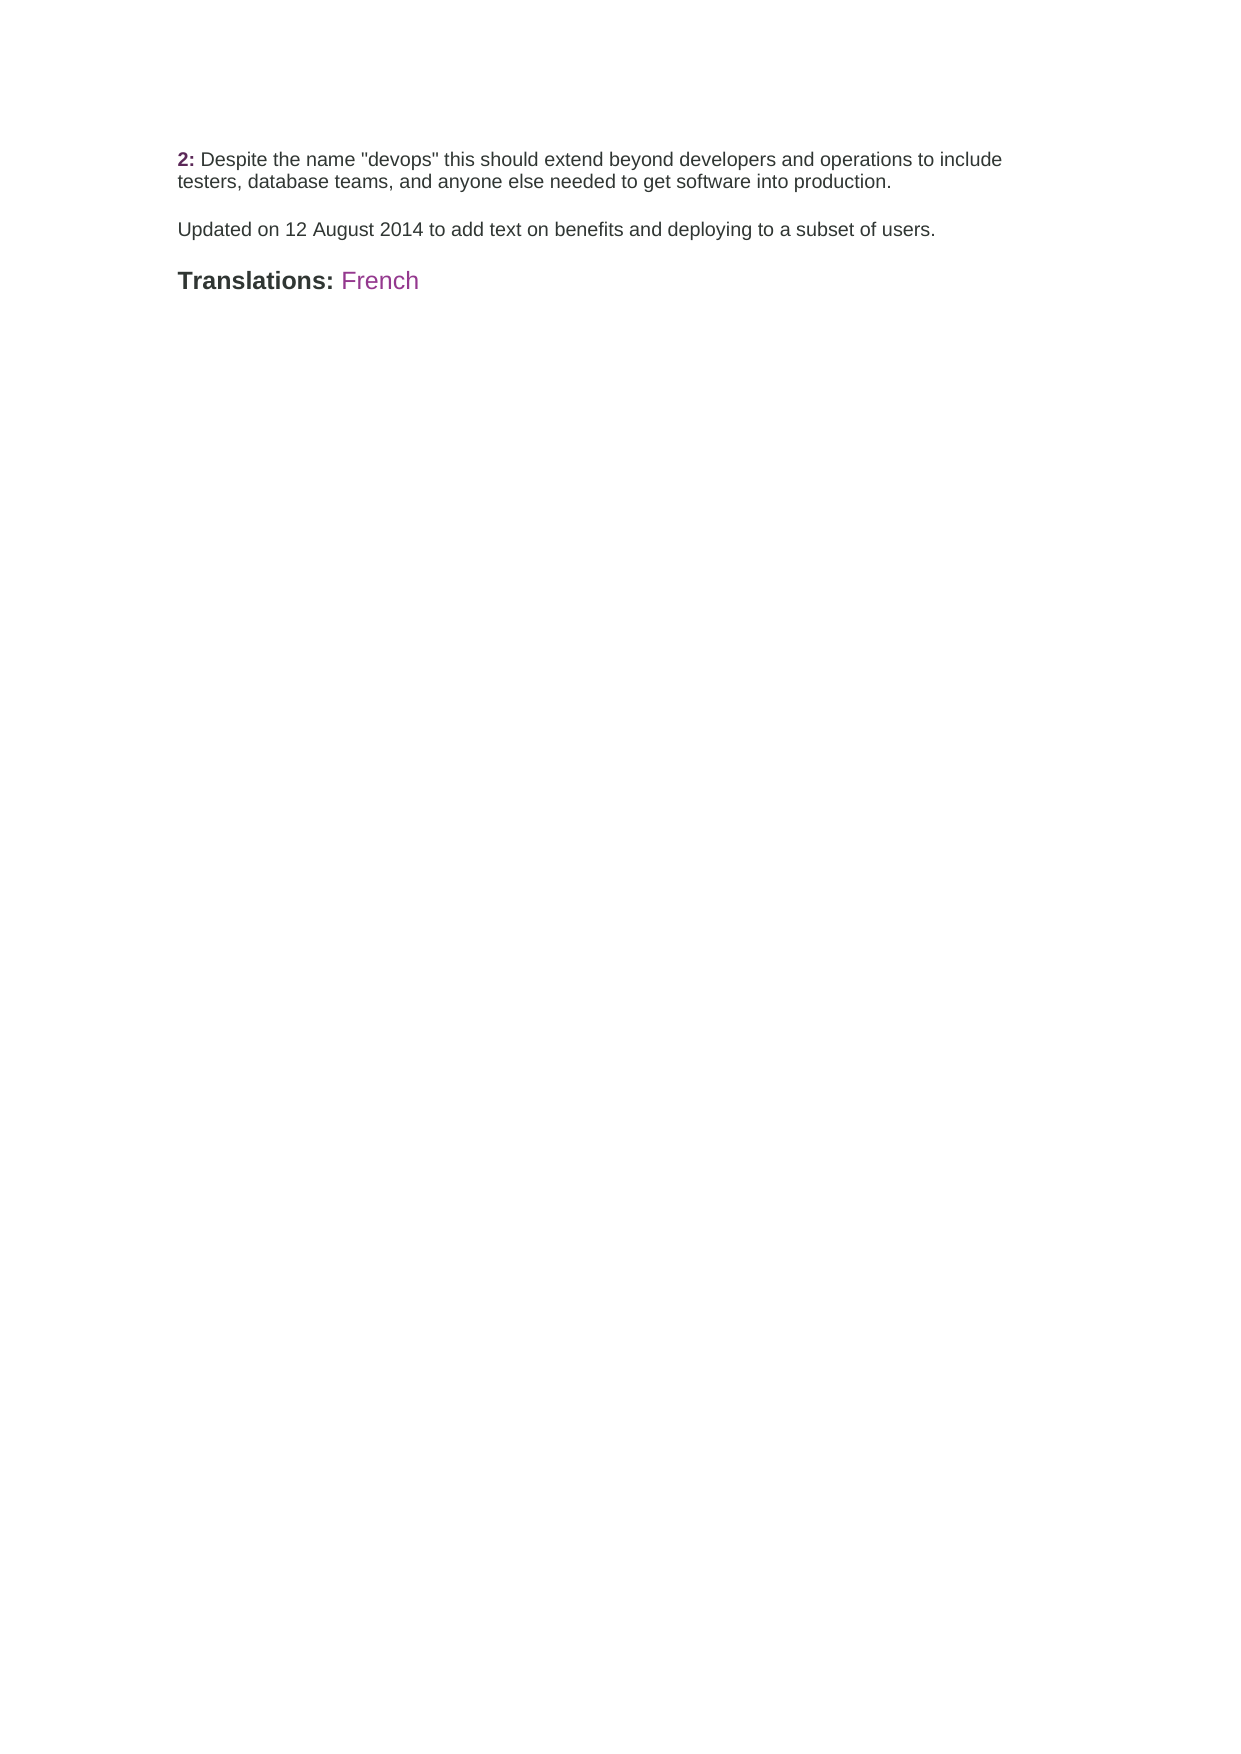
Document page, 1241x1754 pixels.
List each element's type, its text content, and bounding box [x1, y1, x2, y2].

text Updated on 12 August 2014 to add text on benefits and deploying to a subset of users. [177, 218, 1063, 241]
text Translations: French [177, 266, 1063, 294]
text 2: Despite the name "devops" this should extend beyond developers and operations to include testers, database teams, and anyone else needed to get software into production. [177, 148, 1063, 193]
